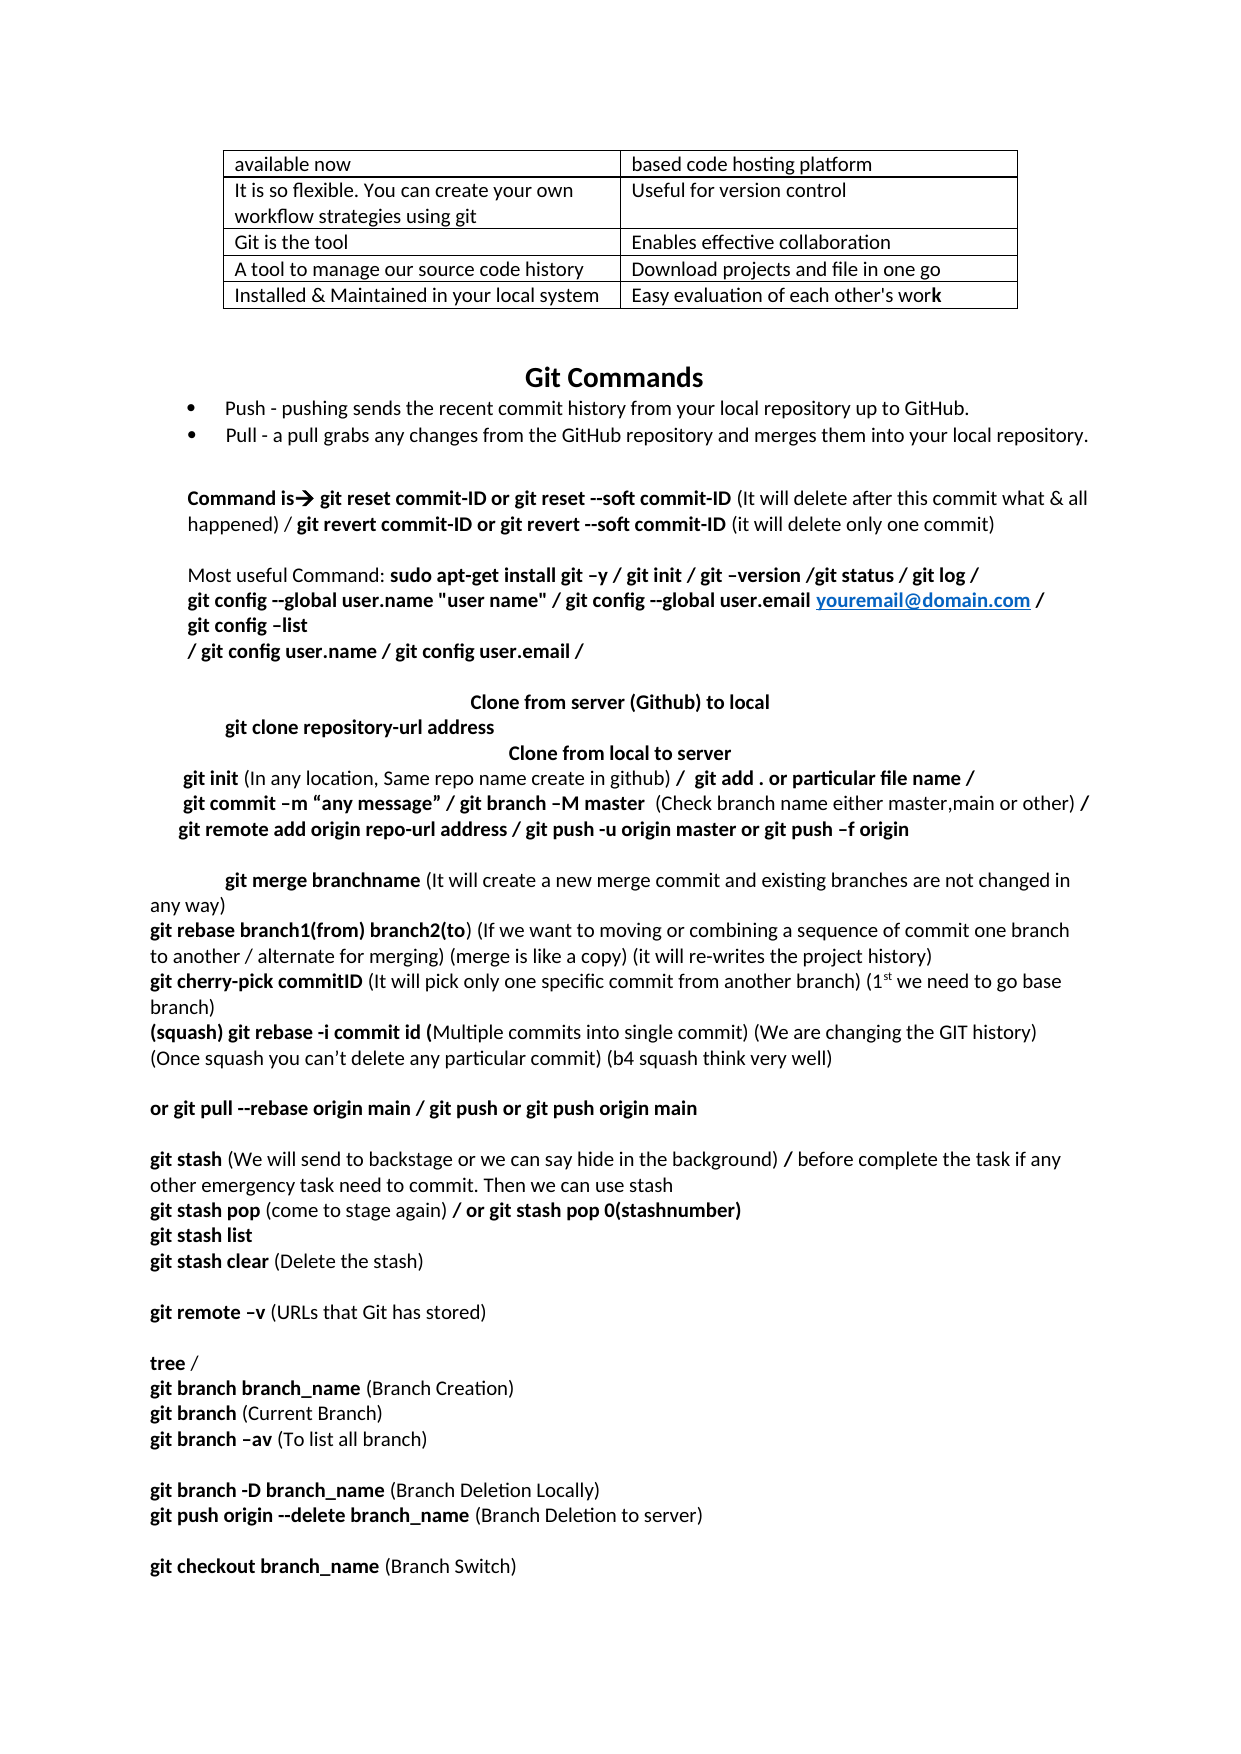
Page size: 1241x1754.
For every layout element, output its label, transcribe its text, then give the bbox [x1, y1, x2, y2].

text tree / [150, 1350, 1090, 1375]
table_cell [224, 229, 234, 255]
text / git config user.name / git config user.email / [150, 638, 1090, 663]
list Pull - a pull grabs any changes from the GitHub repository and merges them into your local repository. [187, 423, 1090, 448]
text git config --global user.name "user name" / git config --global user.email youremail@domain.com / [150, 587, 1090, 613]
text git stash (We will send to backstage or we can say hide in the background) / before complete the task if any other emergency task need to commit. Then we can use stash [150, 1146, 1090, 1197]
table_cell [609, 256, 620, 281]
text git init (In any location, Same repo name create in github) / git add . or particular file name / [150, 765, 1090, 791]
text git commit –m “any message” / git branch –M master (Check branch name either master,main or other) / [150, 791, 1090, 816]
text Git Commands [525, 359, 1090, 395]
text git stash clear (Delete the stash) [150, 1248, 1090, 1273]
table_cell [621, 151, 1017, 176]
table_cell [224, 151, 620, 176]
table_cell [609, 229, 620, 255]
text git push origin --delete branch_name (Branch Deletion to server) [150, 1502, 1090, 1528]
text git remote add origin repo-url address / git push -u origin master or git push –f origin [150, 816, 1090, 841]
text (squash) git rebase -i commit id (Multiple commits into single commit) (We are changing the GIT history) (Once squash you can’t delete any particular commit) (b4 squash think very well) [150, 1019, 1090, 1070]
table_cell It is so flexible. You can create your own workflow strategies using git [224, 178, 620, 228]
text Most useful Command: sudo apt-get install git –y / git init / git –version /git status / git log / [150, 562, 1090, 587]
text git clone repository-url address [150, 714, 1090, 740]
table_cell Easy evaluation of each other's work [621, 282, 1017, 308]
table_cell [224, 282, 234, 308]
text Command is git reset commit-ID or git reset --soft commit-ID (It will delete after this commit what & all happened) / git revert commit-ID or git revert --soft commit-ID (it will delete only one commit) [187, 486, 1090, 536]
text git branch branch_name (Branch Creation) [150, 1375, 1090, 1401]
text git config –list [150, 613, 1090, 638]
text Clone from server (Github) to local [150, 689, 1090, 714]
text Clone from local to server [150, 740, 1090, 765]
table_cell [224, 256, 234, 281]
text git branch (Current Branch) [150, 1401, 1090, 1426]
text git branch -D branch_name (Branch Deletion Locally) [150, 1477, 1090, 1502]
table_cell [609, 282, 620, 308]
list Push - pushing sends the recent commit history from your local repository up to GitHub. [187, 395, 1090, 421]
text git rebase branch1(from) branch2(to) (If we want to moving or combining a sequence of commit one branch to another / alternate for merging) (merge is like a copy) (it will re-writes the project history) [150, 918, 1090, 968]
table_cell Useful for version control [621, 178, 1017, 228]
text git merge branchname (It will create a new merge commit and existing branches are not changed in any way) [150, 867, 1090, 918]
text git checkout branch_name (Branch Switch) [150, 1553, 1090, 1578]
text git stash list [150, 1223, 1090, 1248]
text git remote –v (URLs that Git has stored) [150, 1299, 1090, 1324]
text or git pull --rebase origin main / git push or git push origin main [150, 1096, 1090, 1121]
table_cell Enables effective collaboration [621, 229, 1017, 255]
table_cell Download projects and file in one go [621, 256, 1017, 281]
text git branch –av (To list all branch) [150, 1426, 1090, 1451]
text git cherry-pick commitID (It will pick only one specific commit from another branch) (1st we need to go base branch) [150, 968, 1090, 1019]
text git stash pop (come to stage again) / or git stash pop 0(stashnumber) [150, 1197, 1090, 1223]
